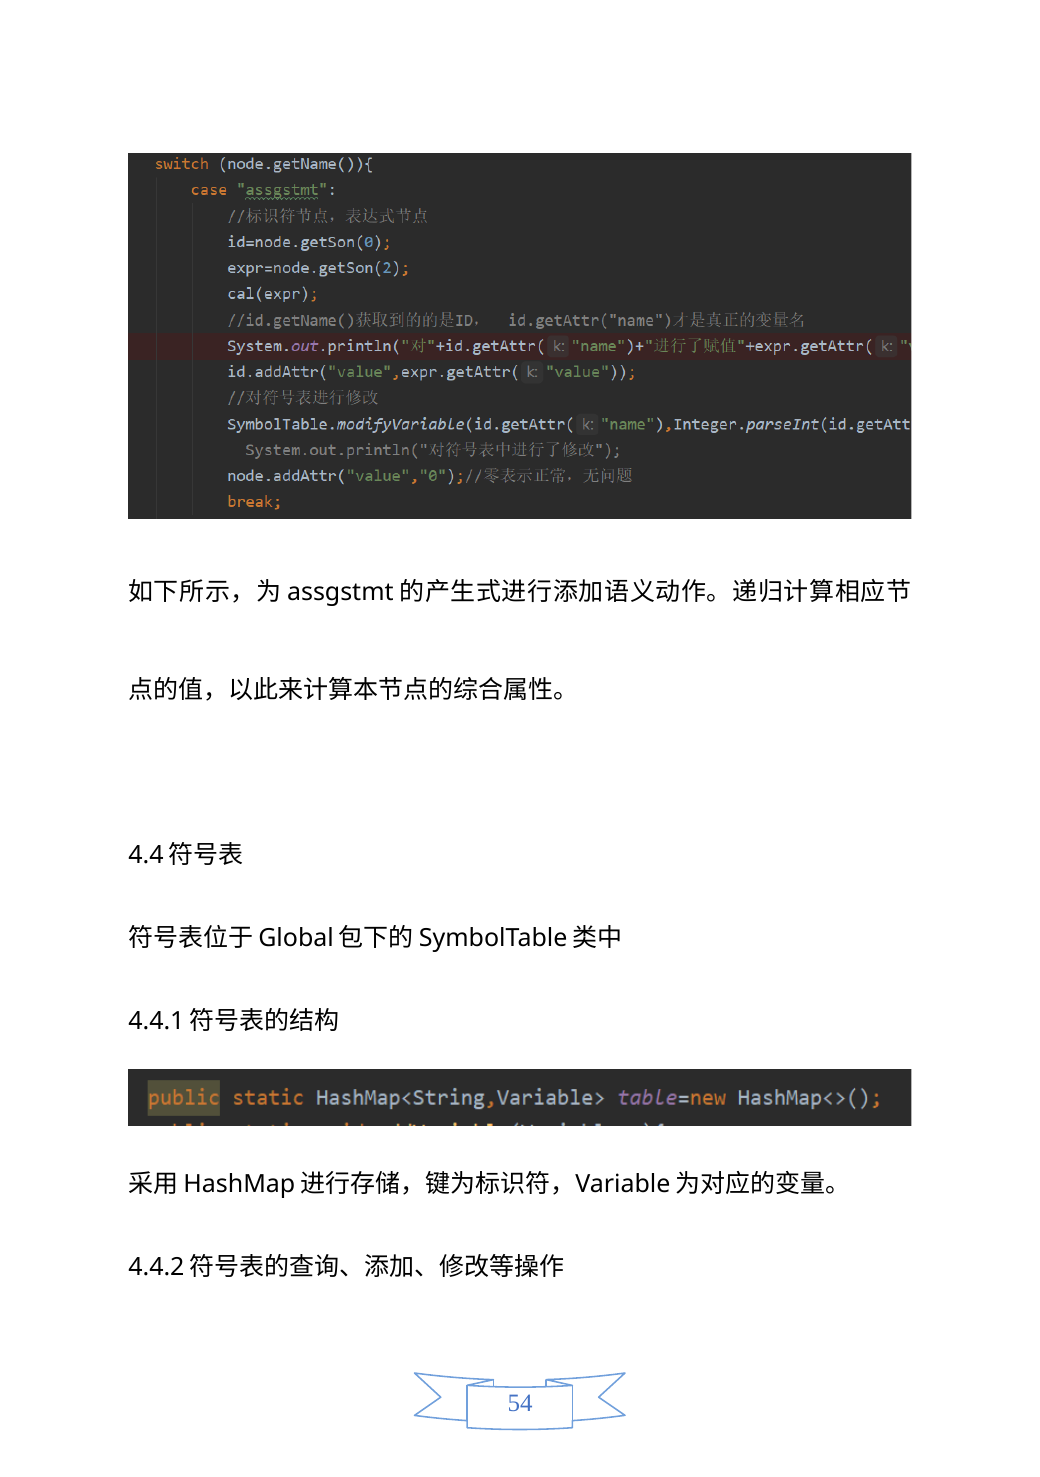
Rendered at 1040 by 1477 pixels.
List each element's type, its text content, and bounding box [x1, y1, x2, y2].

text 采用HashMap进行存储，键为标识符，Variable为对应的变量。 [128, 1149, 911, 1214]
picture [128, 1069, 912, 1126]
text 4.4符号表 [128, 820, 911, 885]
text 符号表位于Global包下的SymbolTable类中 [128, 903, 911, 968]
picture [128, 153, 912, 519]
text 4.4.1符号表的结构 [128, 986, 911, 1051]
text 如下所示，为assgstmt的产生式进行添加语义动作。递归计算相应节点的值，以此来计算本节点的综合属性。 [128, 557, 911, 720]
text 4.4.2符号表的查询、添加、修改等操作 [128, 1232, 911, 1297]
